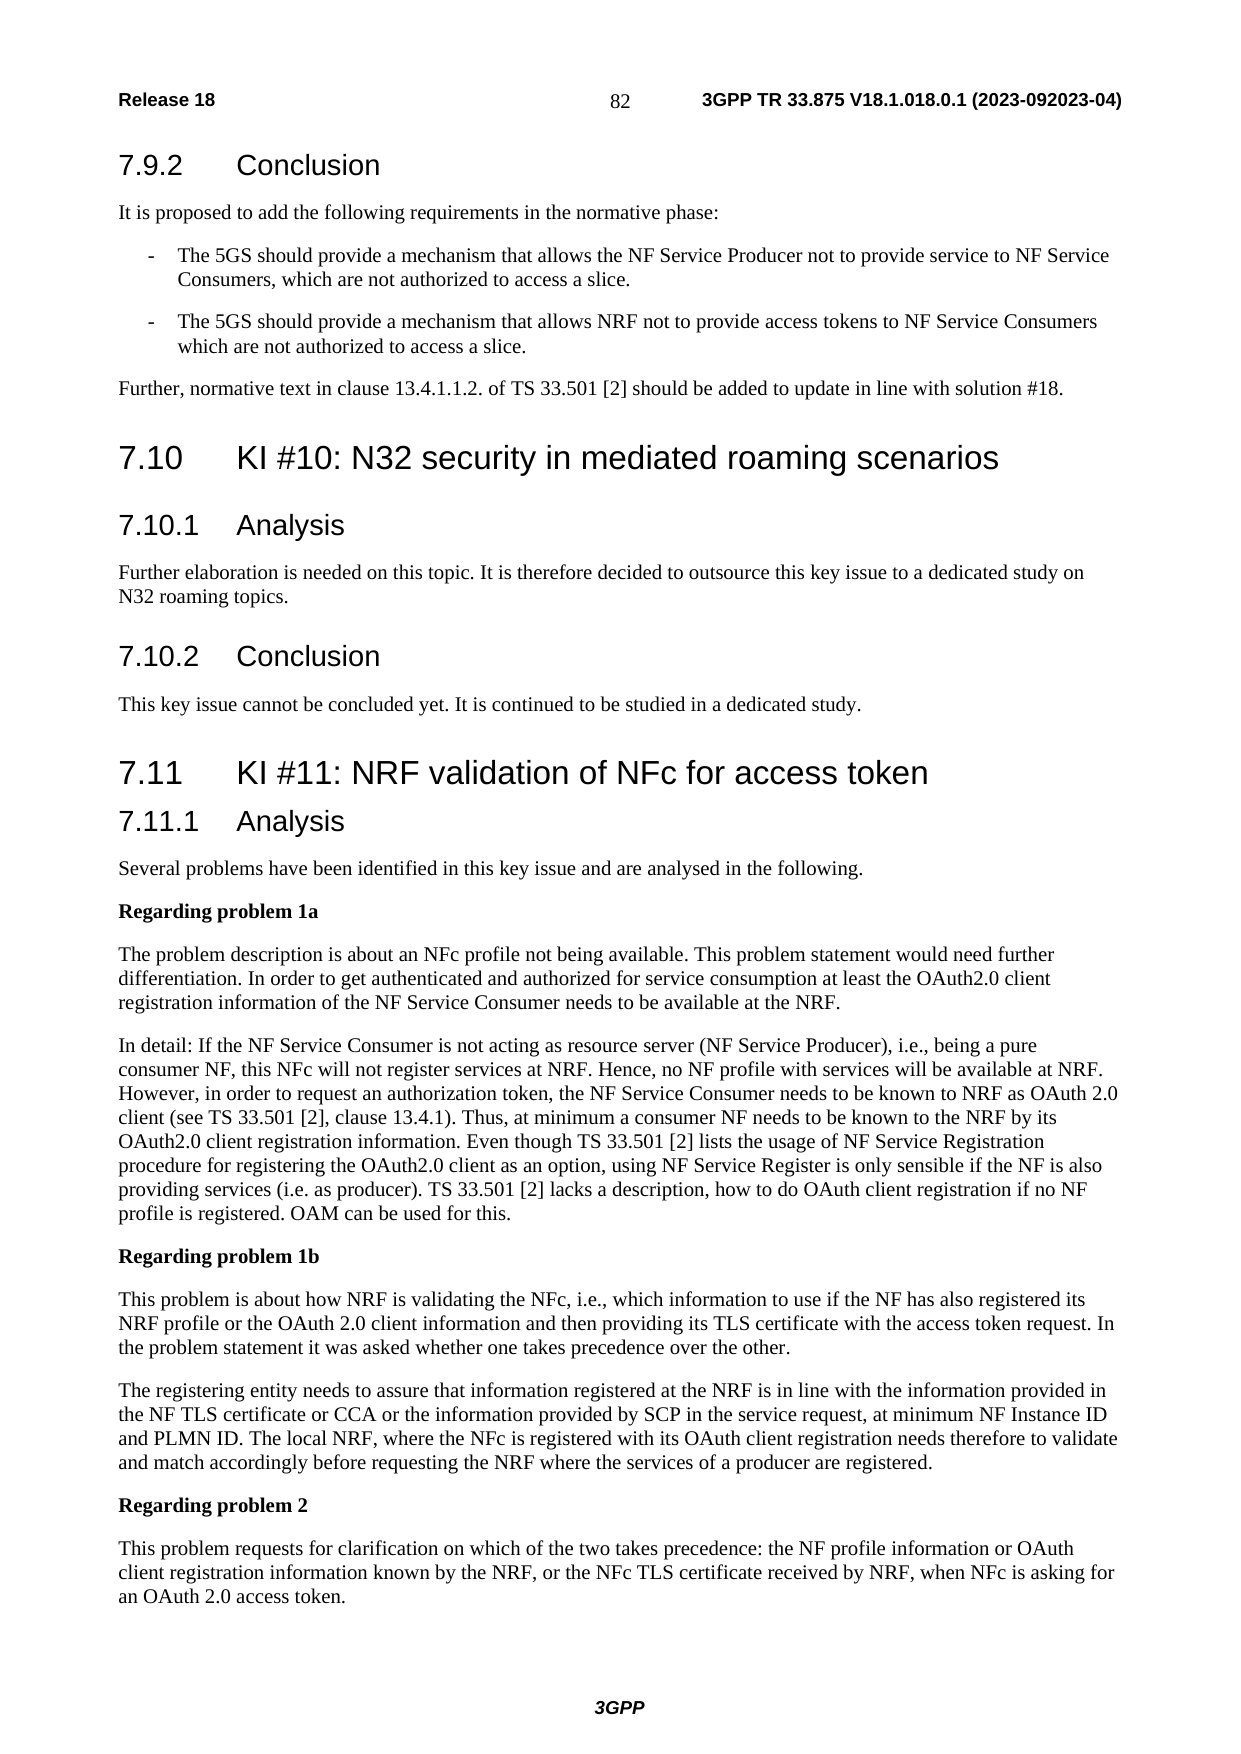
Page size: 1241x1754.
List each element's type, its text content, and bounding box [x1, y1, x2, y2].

subtitle 7.10.1 Analysis [118, 508, 1122, 541]
text It is proposed to add the following requirements in the normative phase: [118, 200, 1122, 224]
text - The 5GS should provide a mechanism that allows the NF Service Producer not to provide service to NF Service Consumers, which are not authorized to access a slice. [148, 243, 1122, 291]
subtitle 7.10 KI #10: N32 security in mediated roaming scenarios [118, 438, 1122, 476]
subtitle 7.11.1 Analysis [118, 804, 1122, 838]
text In detail: If the NF Service Consumer is not acting as resource server (NF Service Producer), i.e., being a pure consumer NF, this NFc will not register services at NRF. Hence, no NF profile with services will be available at NRF. However, in order to request an authorization token, the NF Service Consumer needs to be known to NRF as OAuth 2.0 client (see TS 33.501 [2], clause 13.4.1). Thus, at minimum a consumer NF needs to be known to the NRF by its OAuth2.0 client registration information. Even though TS 33.501 [2] lists the usage of NF Service Registration procedure for registering the OAuth2.0 client as an option, using NF Service Register is only sensible if the NF is also providing services (i.e. as producer). TS 33.501 [2] lacks a description, how to do OAuth client registration if no NF profile is registered. OAM can be used for this. [118, 1033, 1122, 1225]
text The problem description is about an NFc profile not being available. This problem statement would need further differentiation. In order to get authenticated and authorized for service consumption at least the OAuth2.0 client registration information of the NF Service Consumer needs to be available at the NRF. [118, 942, 1122, 1014]
text Several problems have been identified in this key issue and are analysed in the following. [118, 856, 1122, 880]
subtitle 7.11 KI #11: NRF validation of NFc for access token [118, 753, 1122, 792]
text This problem requests for clarification on which of the two takes precedence: the NF profile information or OAuth client registration information known by the NRF, or the NFc TLS certificate received by NRF, when NFc is asking for an OAuth 2.0 access token. [118, 1536, 1122, 1608]
text - The 5GS should provide a mechanism that allows NRF not to provide access tokens to NF Service Consumers which are not authorized to access a slice. [148, 309, 1122, 358]
text This key issue cannot be concluded yet. It is continued to be studied in a dedicated study. [118, 692, 1122, 716]
text The registering entity needs to assure that information registered at the NRF is in line with the information provided in the NF TLS certificate or CCA or the information provided by SCP in the service request, at minimum NF Instance ID and PLMN ID. The local NRF, where the NFc is registered with its OAuth client registration needs therefore to validate and match accordingly before requesting the NRF where the services of a producer are registered. [118, 1378, 1122, 1474]
text This problem is about how NRF is validating the NFc, i.e., which information to use if the NF has also registered its NRF profile or the OAuth 2.0 client information and then providing its TLS certificate with the access token request. In the problem statement it was asked whether one takes precedence over the other. [118, 1287, 1122, 1359]
text Regarding problem 2 [118, 1493, 1122, 1517]
subtitle 7.10.2 Conclusion [118, 639, 1122, 673]
text Further elaboration is needed on this topic. It is therefore decided to outsource this key issue to a dedicated study on N32 roaming topics. [118, 560, 1122, 608]
text Regarding problem 1a [118, 899, 1122, 923]
text Further, normative text in clause 13.4.1.1.2. of TS 33.501 [2] should be added to update in line with solution #18. [118, 376, 1122, 400]
text Regarding problem 1b [118, 1244, 1122, 1268]
subtitle 7.9.2 Conclusion [118, 147, 1122, 181]
